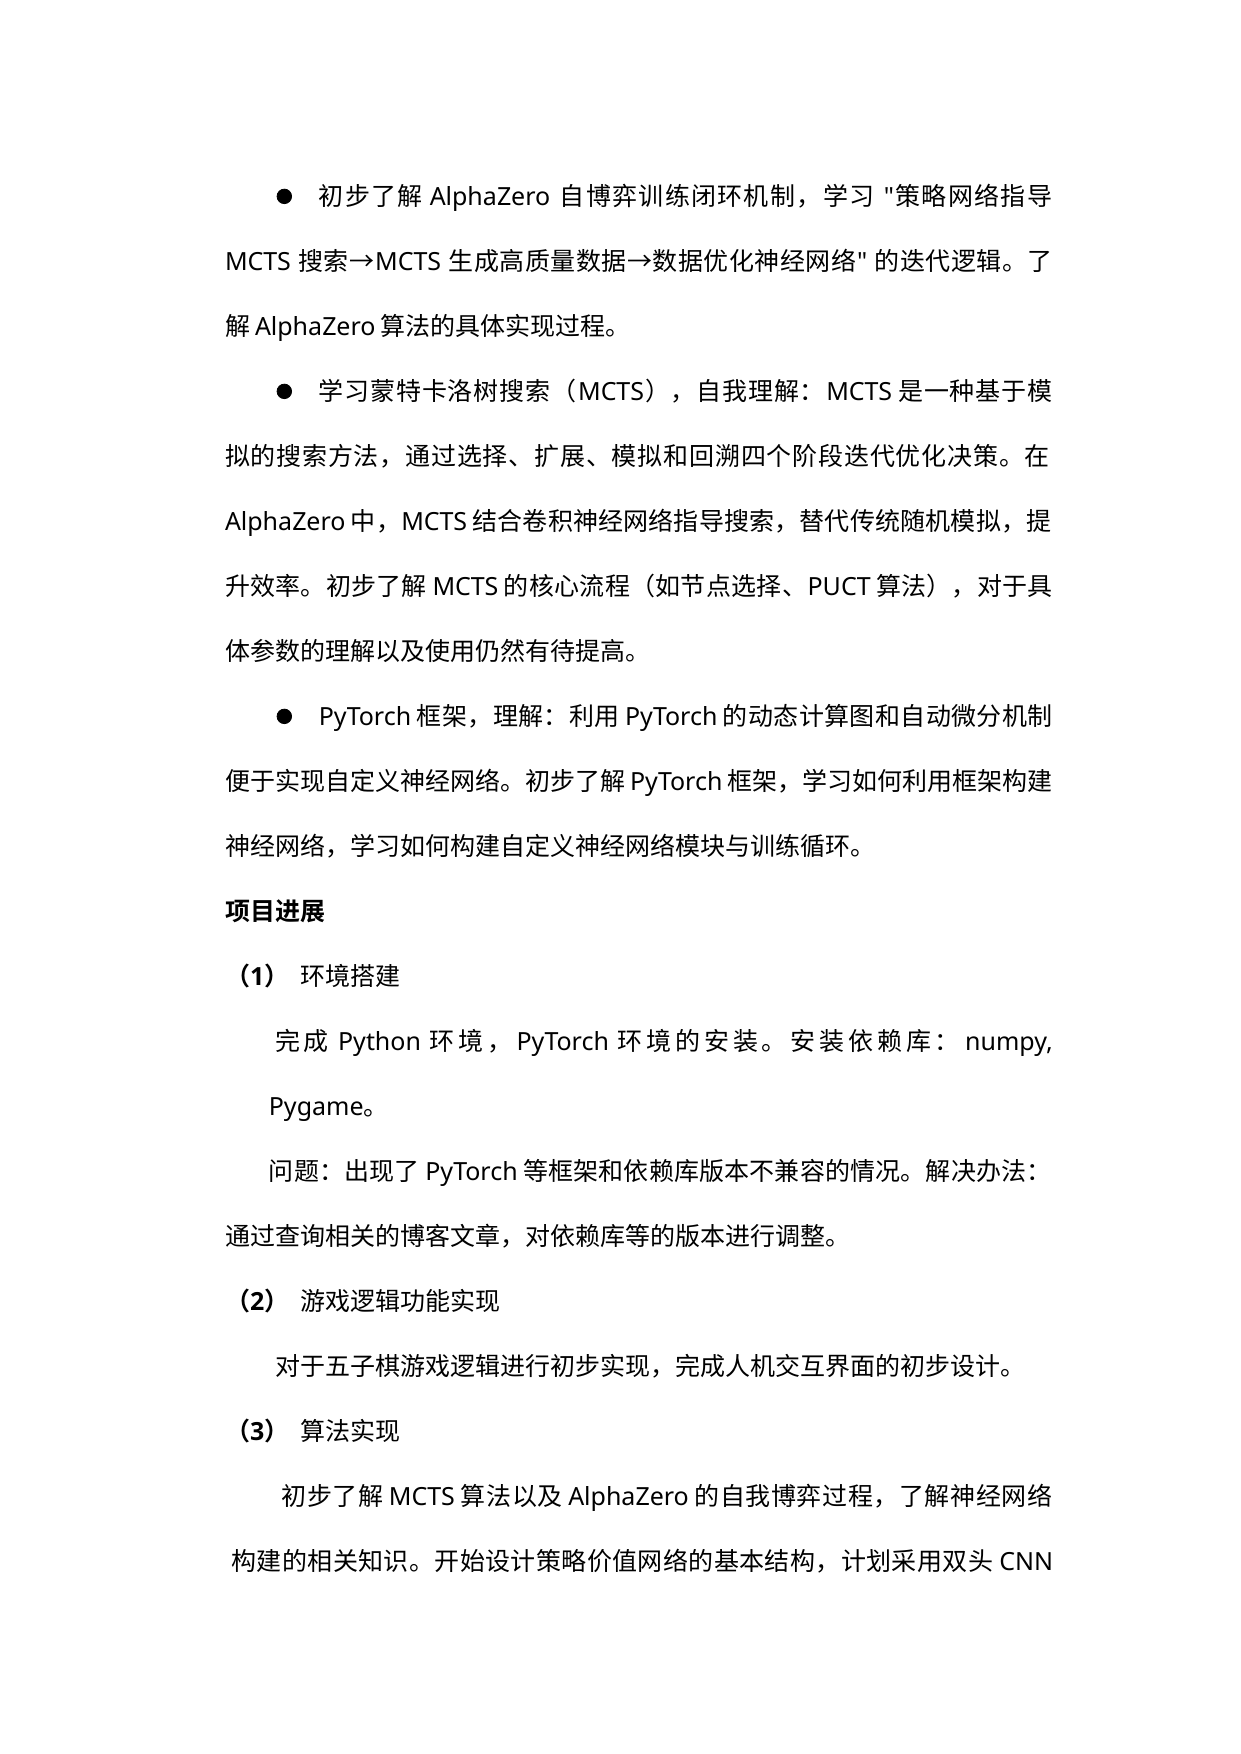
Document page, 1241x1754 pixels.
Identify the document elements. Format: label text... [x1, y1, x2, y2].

text 项目进展 [225, 877, 1053, 942]
list 游戏逻辑功能实现 [225, 1267, 1053, 1332]
text 问题：出现了PyTorch等框架和依赖库版本不兼容的情况。解决办法：通过查询相关的博客文章，对依赖库等的版本进行调整。 [225, 1137, 1053, 1267]
list 学习蒙特卡洛树搜索（MCTS），自我理解：MCTS是一种基于模拟的搜索方法，通过选择、扩展、模拟和回溯四个阶段迭代优化决策。在AlphaZero中，MCTS结合卷积神经网络指导搜索，替代传统随机模拟，提升效率。初步了解MCTS的核心流程（如节点选择、PUCT算法），对于具体参数的理解以及使用仍然有待提高。 [225, 357, 1053, 682]
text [231, 1462, 1053, 1592]
list 算法实现 [225, 1397, 1053, 1462]
list 初步了解AlphaZero 自博弈训练闭环机制，学习 "策略网络指导 MCTS 搜索→MCTS 生成高质量数据→数据优化神经网络" 的迭代逻辑。了解AlphaZero算法的具体实现过程。 [225, 162, 1053, 357]
list PyTorch框架，理解：利用PyTorch的动态计算图和自动微分机制便于实现自定义神经网络。初步了解PyTorch框架，学习如何利用框架构建神经网络，学习如何构建自定义神经网络模块与训练循环。 [225, 682, 1053, 877]
list 环境搭建 [225, 942, 1053, 1007]
text 完成Python环境，PyTorch环境的安装。安装依赖库：numpy, Pygame。 [269, 1007, 1053, 1137]
text 对于五子棋游戏逻辑进行初步实现，完成人机交互界面的初步设计。 [231, 1332, 1053, 1397]
